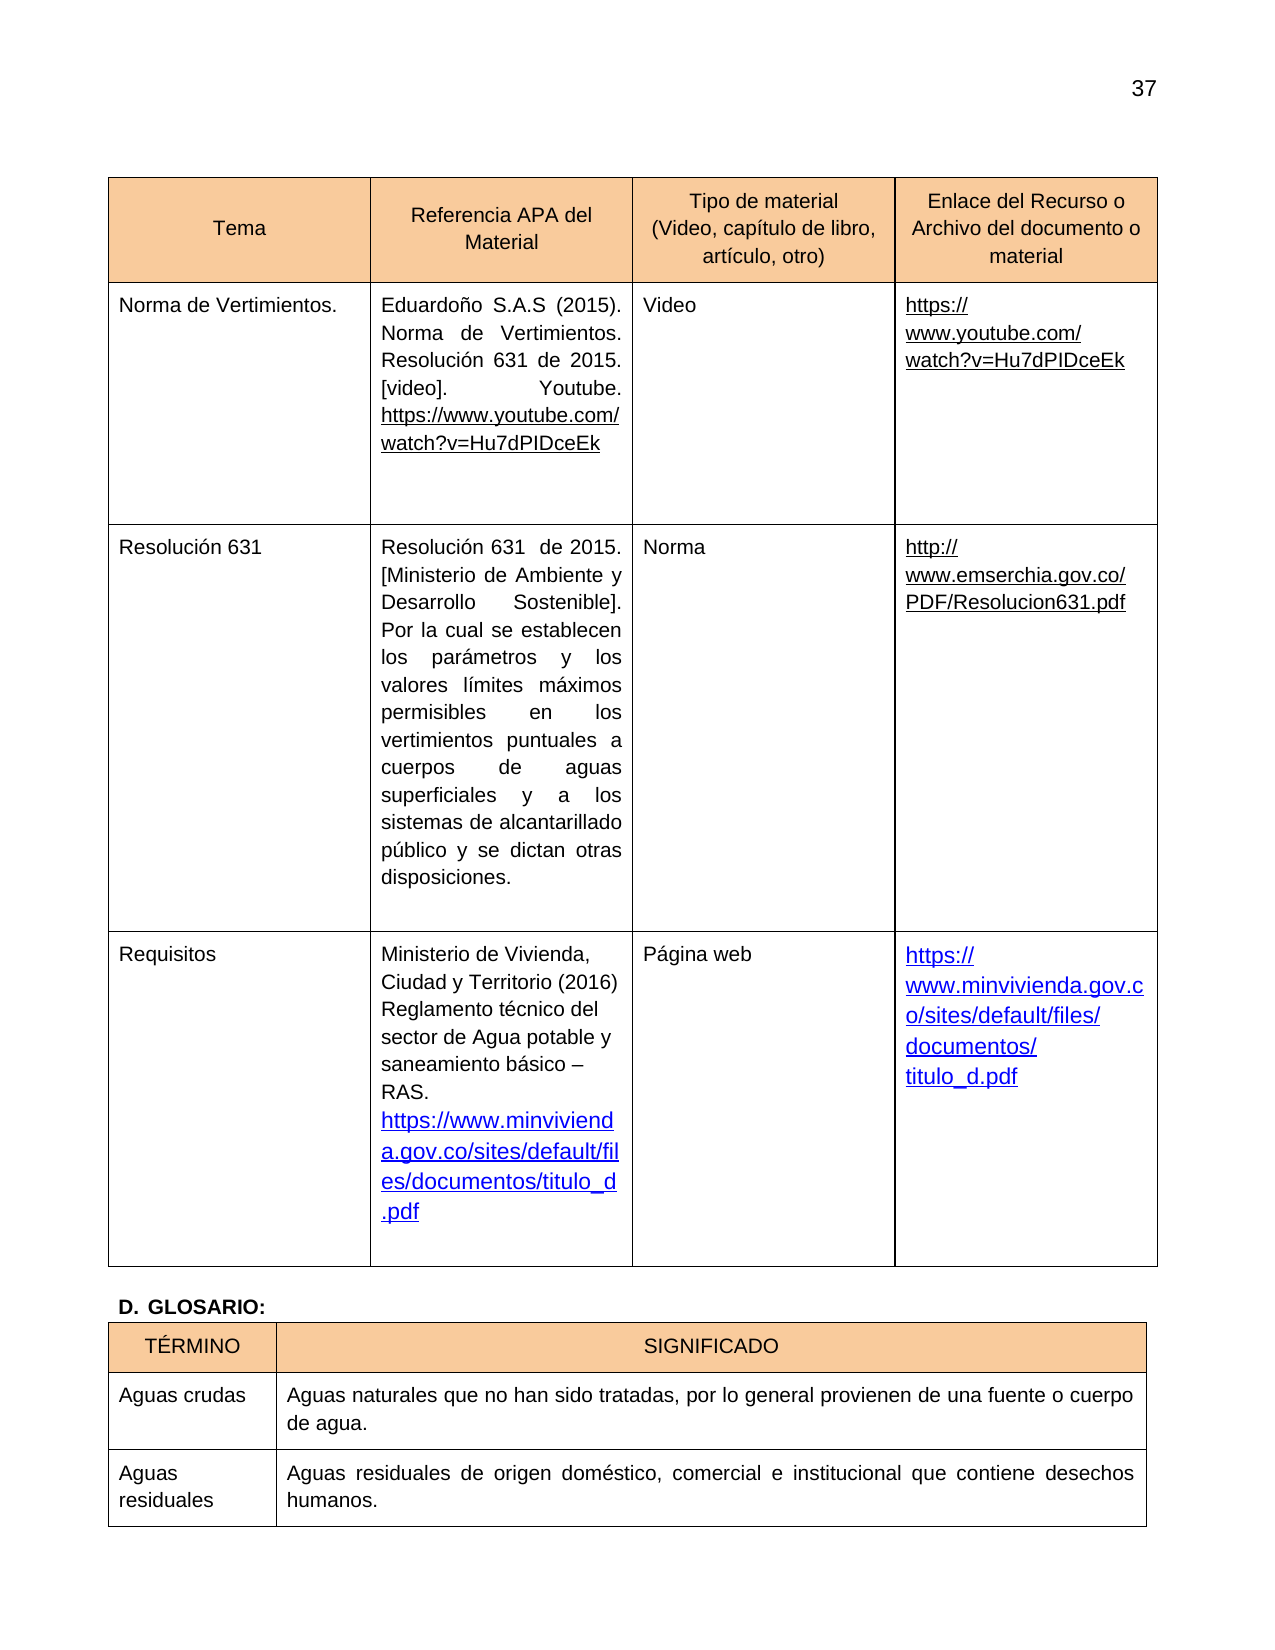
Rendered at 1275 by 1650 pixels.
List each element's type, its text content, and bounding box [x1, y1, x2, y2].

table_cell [109, 1450, 276, 1526]
table_header Enlace del Recurso o Archivo del documento o material [896, 178, 1157, 282]
table_cell Norma de Vertimientos. [109, 283, 370, 524]
table_cell Video [633, 283, 894, 524]
table_cell Aguas naturales que no han sido tratadas, por lo general provienen de una fuente o cuerpo de agua. [277, 1373, 1146, 1449]
table_cell https://www.youtube.com/watch?v=Hu7dPIDceEk [896, 283, 1157, 524]
table_cell Resolución 631 [109, 525, 370, 931]
list GLOSARIO: [118, 1295, 1157, 1319]
table_cell Resolución 631 de 2015. [Ministerio de Ambiente y Desarrollo Sostenible]. Por la cual se establecen los parámetros y los valores límites máximos permisibles en los vertimientos puntuales a cuerpos de aguas superficiales y a los sistemas de alcantarillado público y se dictan otras disposiciones. [371, 525, 632, 931]
table_cell Ministerio de Vivienda, Ciudad y Territorio (2016) Reglamento técnico del sector de Agua potable y saneamiento básico – RAS. https://www.minvivienda.gov.co/sites/default/files/documentos/titulo_d.pdf [371, 932, 632, 1266]
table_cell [277, 1450, 1146, 1526]
table_cell Norma [633, 525, 894, 931]
table_header TÉRMINO [109, 1323, 276, 1372]
table_header Tipo de material (Video, capítulo de libro, artículo, otro) [633, 178, 894, 282]
table_header Referencia APA del Material [371, 178, 632, 282]
table_cell Eduardoño S.A.S (2015). Norma de Vertimientos. Resolución 631 de 2015. [video]. Youtube. https://www.youtube.com/watch?v=Hu7dPIDceEk [371, 283, 632, 524]
table_cell Página web [633, 932, 894, 1266]
table_cell Requisitos [109, 932, 370, 1266]
table_header Tema [109, 178, 370, 282]
table_cell Aguas crudas [109, 1373, 276, 1449]
table_cell https://www.minvivienda.gov.co/sites/default/files/documentos/titulo_d.pdf [896, 932, 1157, 1266]
table_cell http://www.emserchia.gov.co/PDF/Resolucion631.pdf [896, 525, 1157, 931]
table_header SIGNIFICADO [277, 1323, 1146, 1372]
